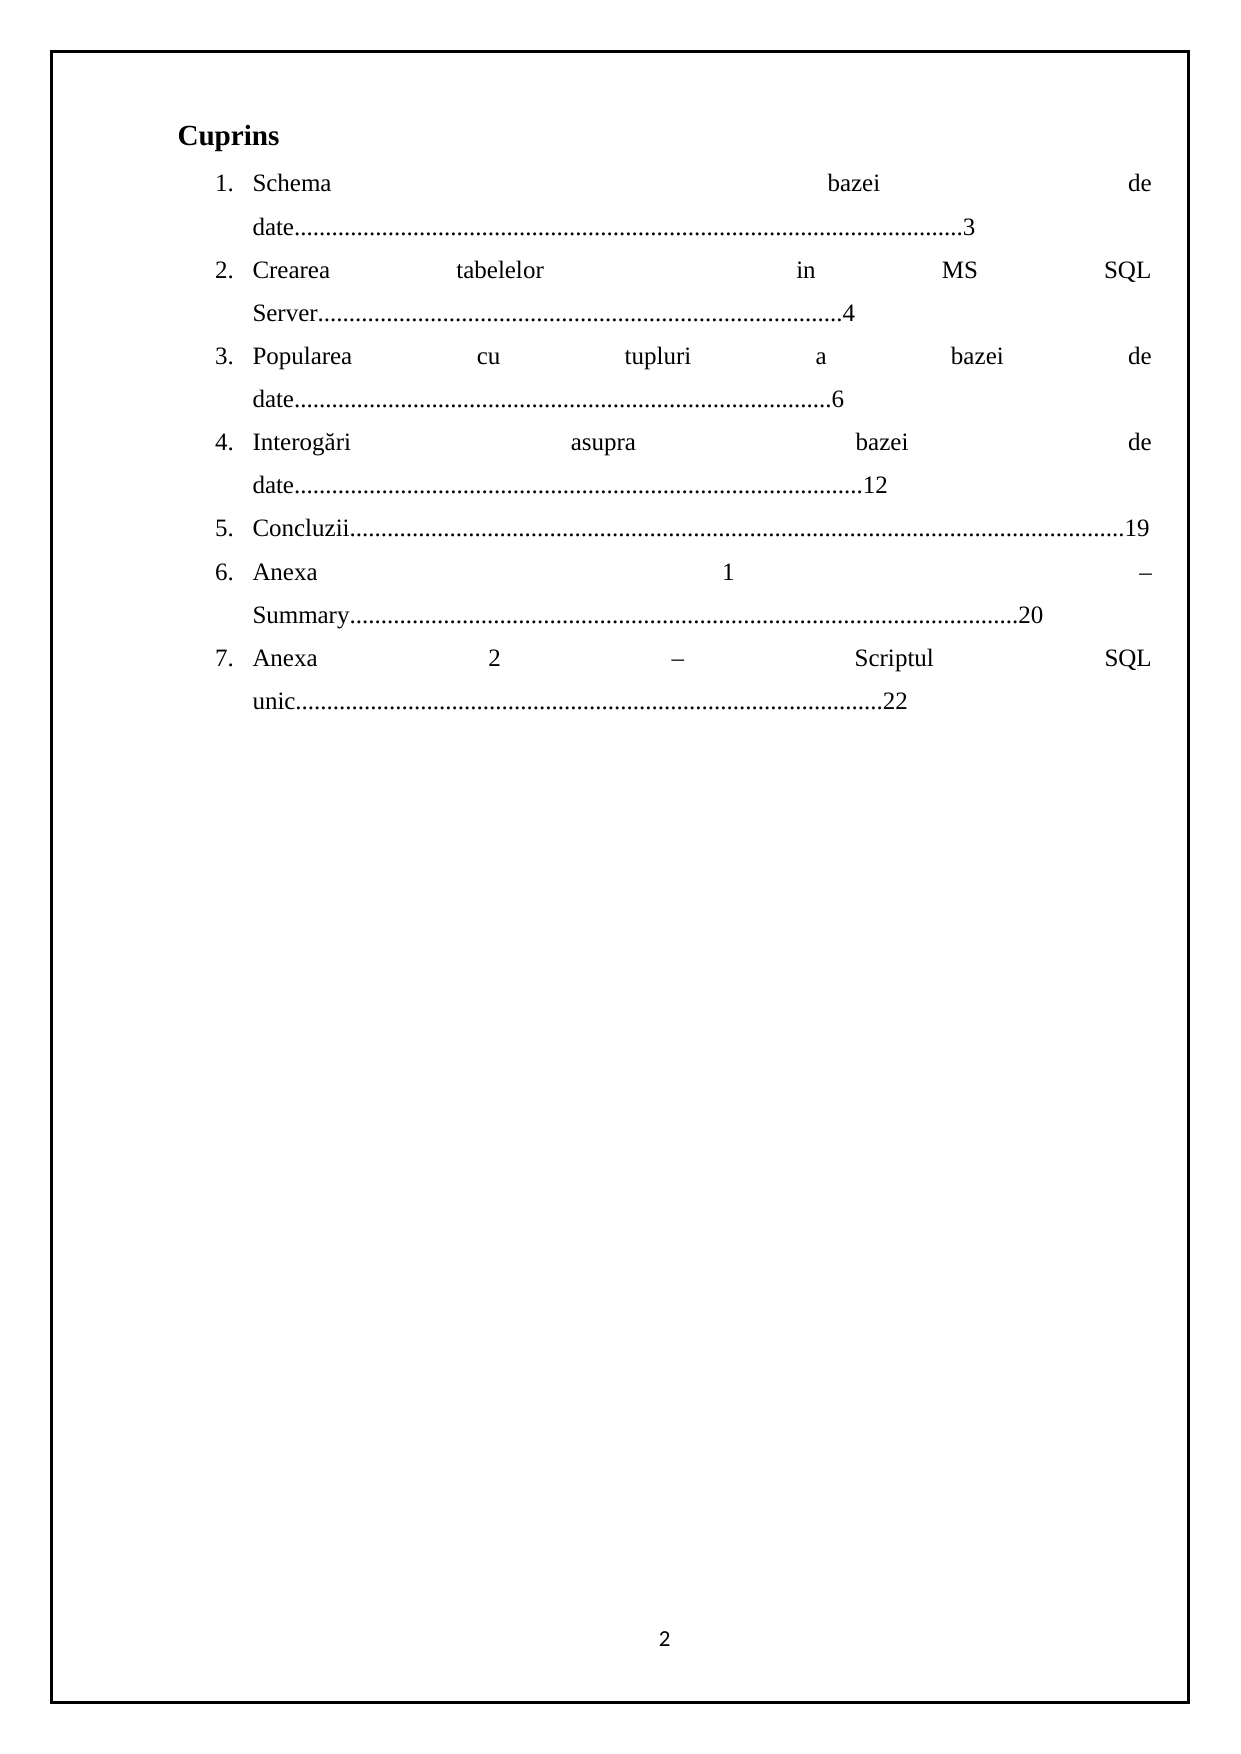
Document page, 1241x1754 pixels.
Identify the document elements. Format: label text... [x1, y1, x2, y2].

list Crearea tabelelor in MS SQL Server....................................................................................4 [215, 255, 1152, 327]
list Anexa 1 – Summary...........................................................................................................20 [215, 557, 1152, 628]
list Concluzii............................................................................................................................19 [215, 513, 1152, 542]
list Anexa 2 – Scriptul SQL unic..............................................................................................22 [215, 643, 1152, 715]
list Interogări asupra bazei de date...........................................................................................12 [215, 427, 1152, 499]
list Popularea cu tupluri a bazei de date......................................................................................6 [215, 341, 1152, 413]
text Cuprins [177, 118, 1152, 152]
list Schema bazei de date...........................................................................................................3 [215, 168, 1152, 240]
